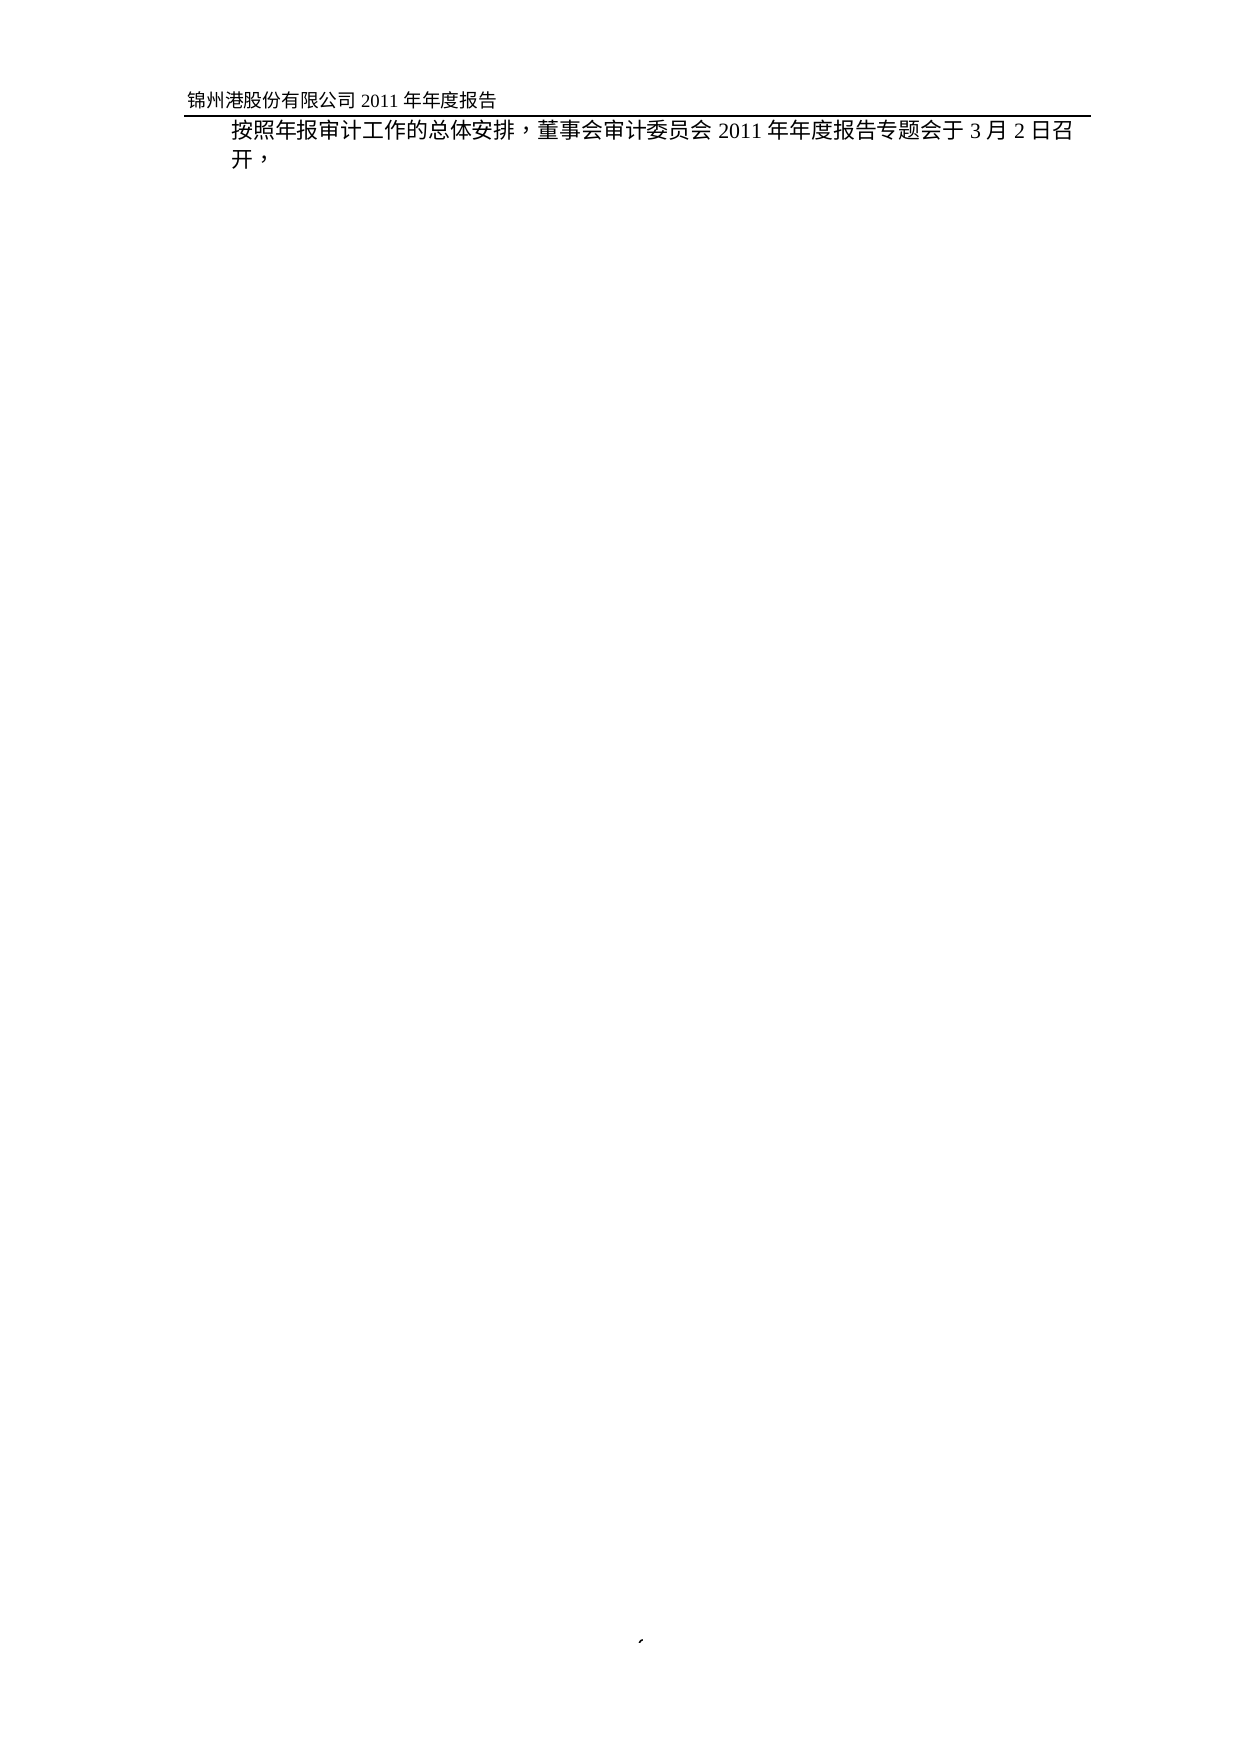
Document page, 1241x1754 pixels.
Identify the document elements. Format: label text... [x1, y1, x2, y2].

text 按照年报审计工作的总体安排，董事会审计委员会 2011 年年度报告专题会于 3 月 2 日召开， [231, 114, 1111, 174]
